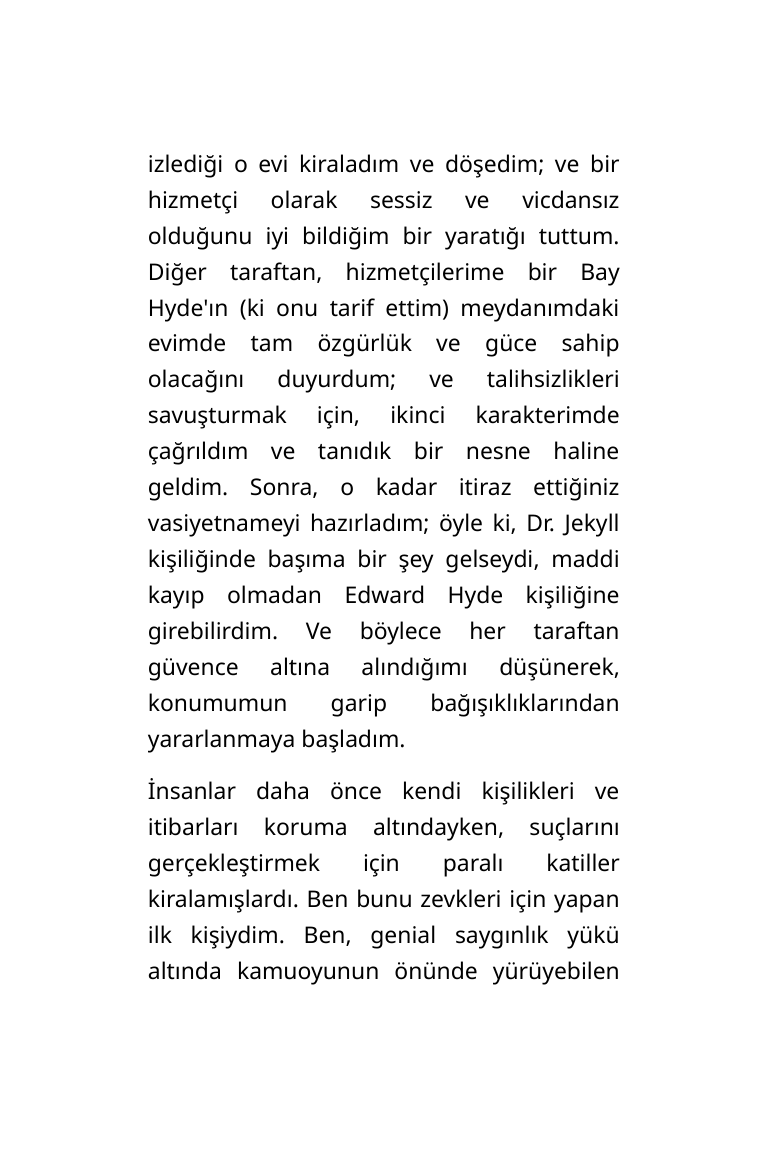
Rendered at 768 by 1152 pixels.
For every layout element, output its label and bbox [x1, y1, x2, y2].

text [148, 775, 620, 986]
text [148, 148, 620, 754]
